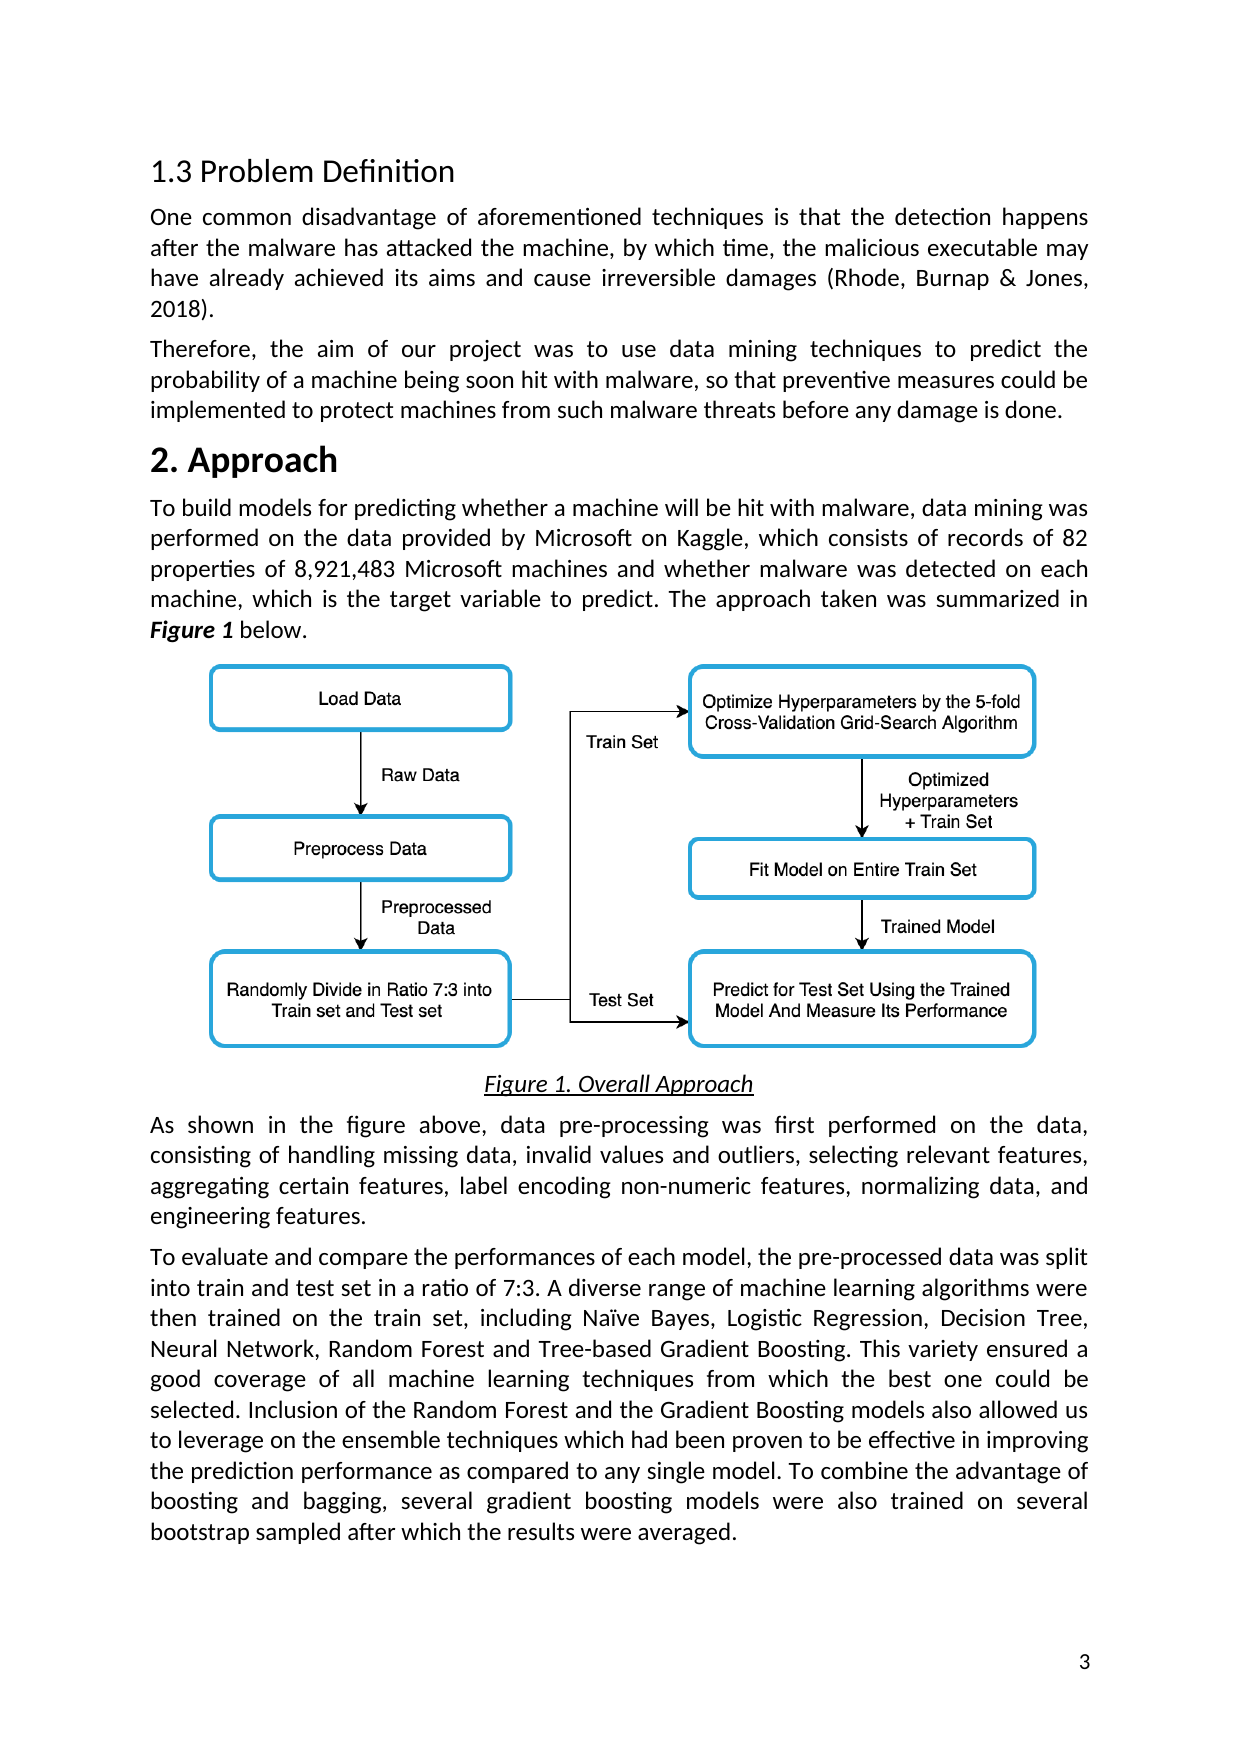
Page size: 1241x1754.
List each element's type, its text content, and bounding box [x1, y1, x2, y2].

text As shown in the figure above, data pre-processing was first performed on the data, consisting of handling missing data, invalid values and outliers, selecting relevant features, aggregating certain features, label encoding non-numeric features, normalizing data, and engineering features. [150, 1109, 1090, 1231]
subtitle 1.3 Problem Definition [150, 150, 1090, 191]
text Therefore, the aim of our project was to use data mining techniques to predict the probability of a machine being soon hit with malware, so that preventive measures could be implemented to protect machines from such malware threats before any damage is done. [150, 334, 1090, 425]
text Figure 1. Overall Approach [150, 1068, 1090, 1098]
text To evaluate and compare the performances of each model, the pre-processed data was split into train and test set in a ratio of 7:3. A diverse range of machine learning algorithms were then trained on the train set, including Naïve Bayes, Logistic Regression, Decision Tree, Neural Network, Random Forest and Tree-based Gradient Boosting. This variety ensured a good coverage of all machine learning techniques from which the best one could be selected. Inclusion of the Random Forest and the Gradient Boosting models also allowed us to leverage on the ensemble techniques which had been proven to be effective in improving the prediction performance as compared to any single model. To combine the advantage of boosting and bagging, several gradient boosting models were also trained on several bootstrap sampled after which the results were averaged. [150, 1241, 1090, 1547]
text One common disadvantage of aforementioned techniques is that the detection happens after the malware has attacked the machine, by which time, the malicious executable may have already achieved its aims and cause irreversible damages (Rhode, Burnap & Jones, 2018). [150, 201, 1090, 323]
picture [174, 655, 1066, 1058]
text 2. Approach [150, 436, 1090, 481]
text To build models for predicting whether a machine will be hit with malware, data mining was performed on the data provided by Microsoft on Kaggle, which consists of records of 82 properties of 8,921,483 Microsoft machines and whether malware was detected on each machine, which is the target variable to predict. The approach taken was summarized in Figure 1 below. [150, 492, 1090, 644]
